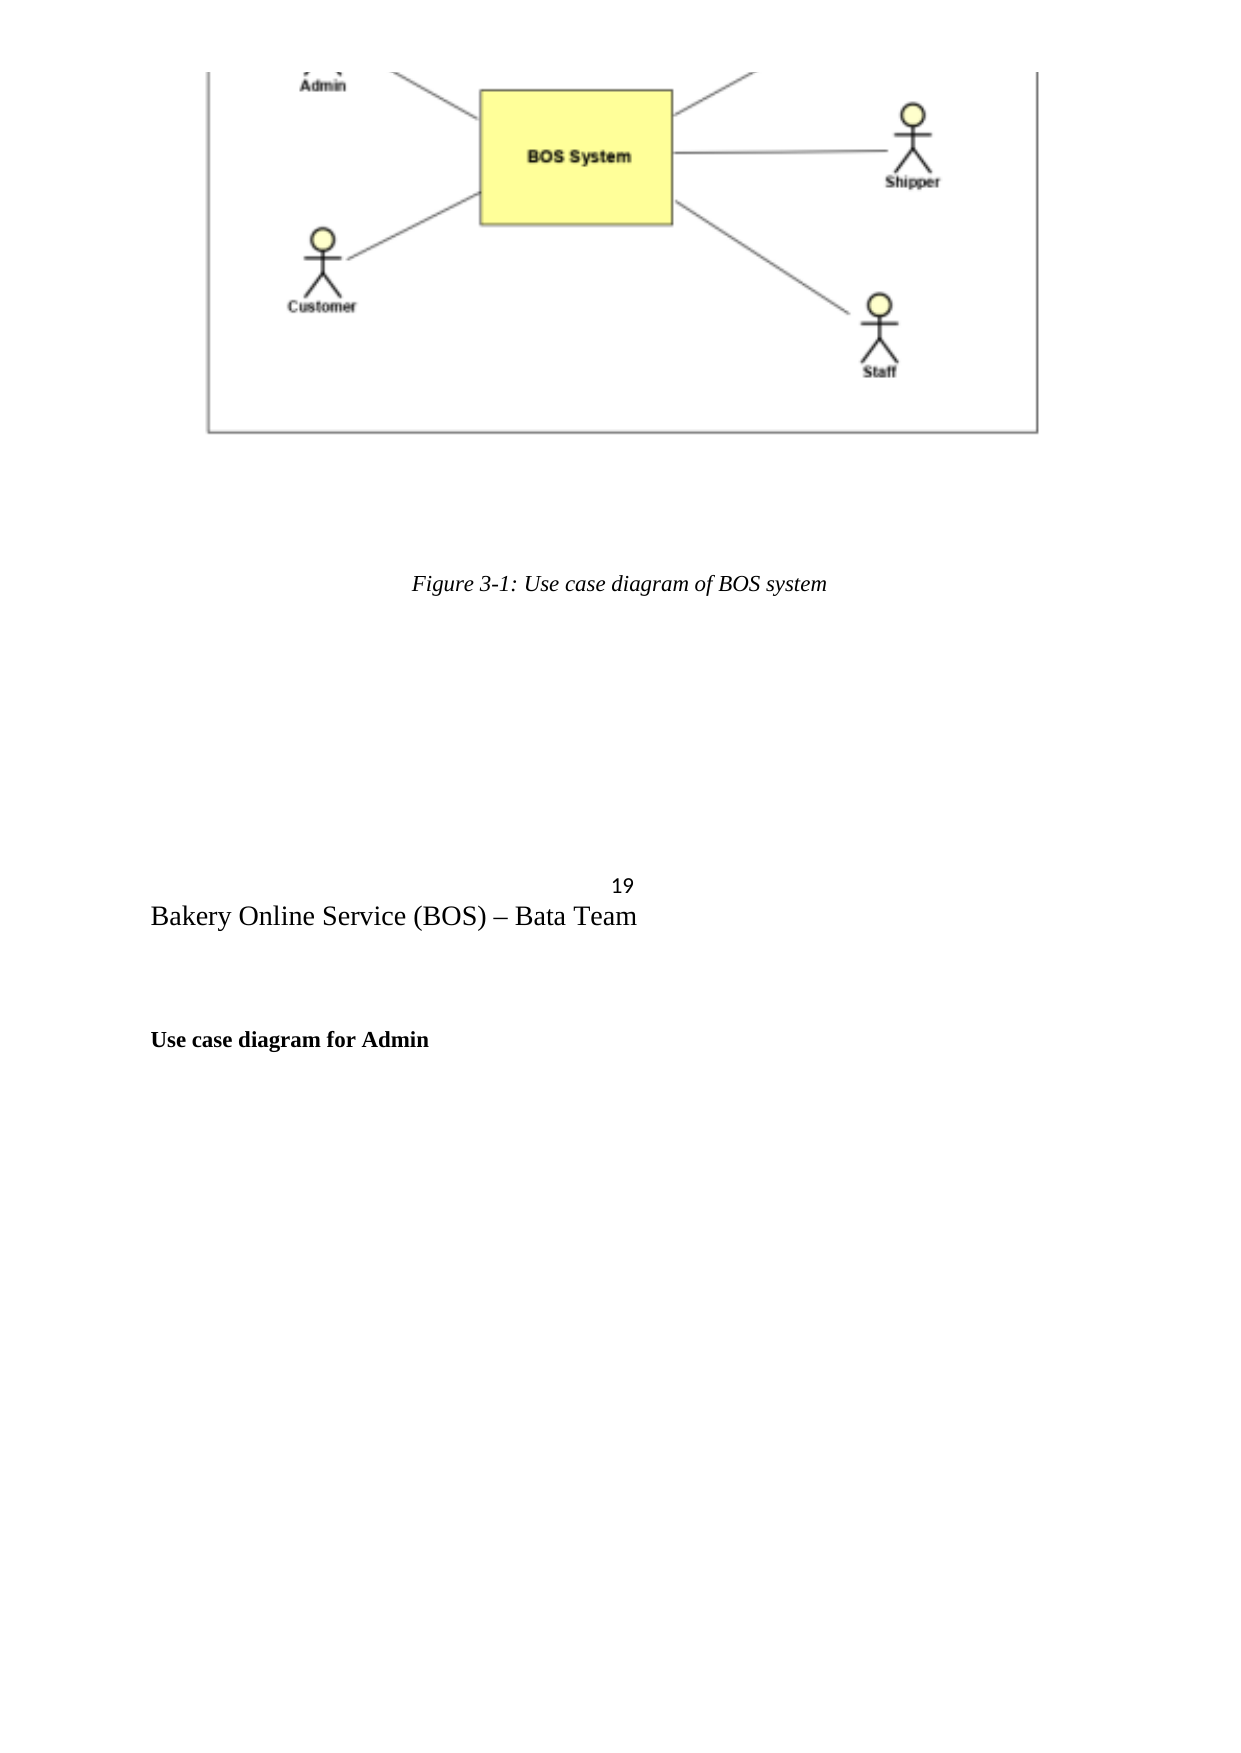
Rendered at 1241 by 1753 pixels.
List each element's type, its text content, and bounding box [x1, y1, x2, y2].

picture [150, 72, 1091, 474]
text Figure 3-1: Use case diagram of BOS system [150, 474, 1091, 596]
text 19 [611, 871, 1170, 899]
text Bakery Online Service (BOS) – Bata Team [150, 899, 1170, 931]
text Use case diagram for Admin [150, 1027, 1170, 1053]
